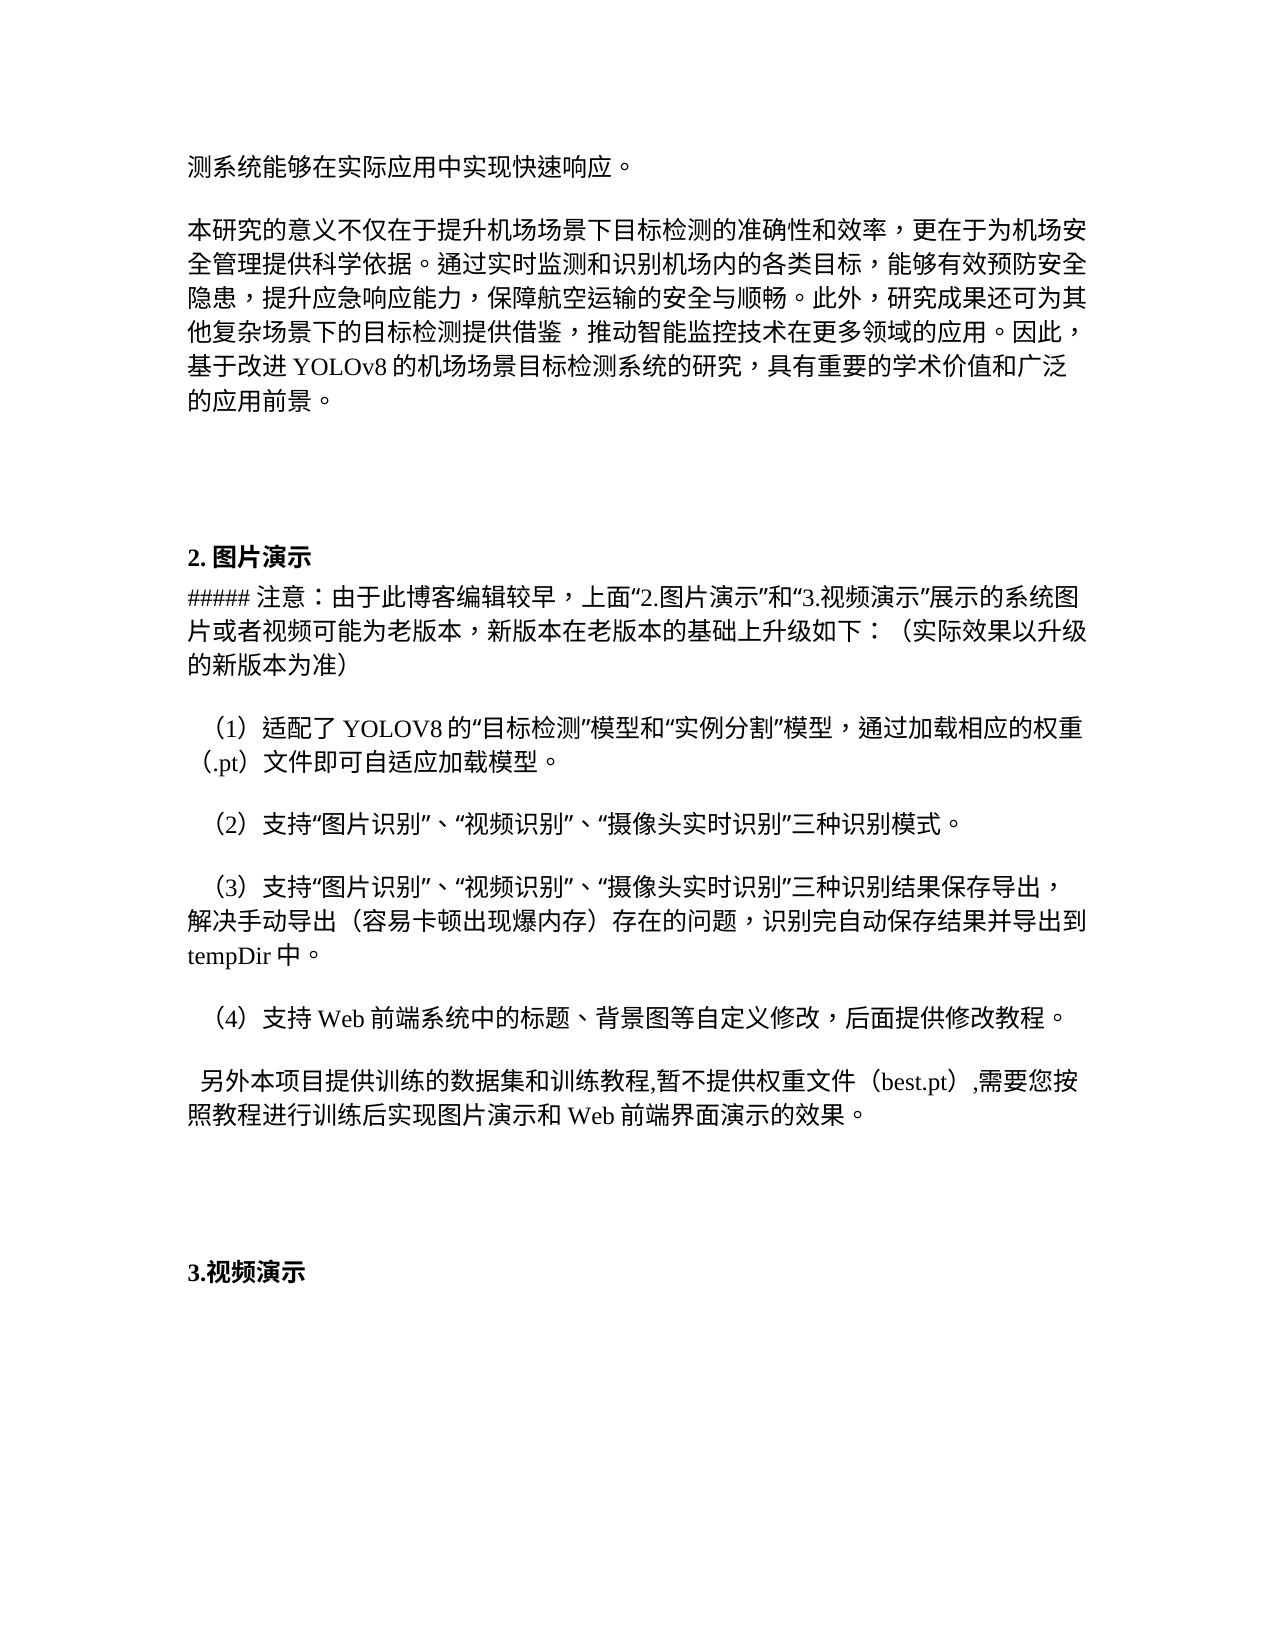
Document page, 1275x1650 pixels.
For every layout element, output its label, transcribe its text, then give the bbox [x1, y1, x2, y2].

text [187, 150, 1087, 417]
subtitle 2. 图片演示 [187, 540, 1087, 574]
text ##### 注意：由于此博客编辑较早，上面“2.图片演示”和“3.视频演示”展示的系统图片或者视频可能为老版本，新版本在老版本的基础上升级如下：（实际效果以升级的新版本为准） （1）适配了YOLOV8的“目标检测”模型和“实例分割”模型，通过加载相应的权重（.pt）文件即可自适应加载模型。 （2）支持“图片识别”、“视频识别”、“摄像头实时识别”三种识别模式。 （3）支持“图片识别”、“视频识别”、“摄像头实时识别”三种识别结果保存导出，解决手动导出（容易卡顿出现爆内存）存在的问题，识别完自动保存结果并导出到tempDir中。 （4）支持Web前端系统中的标题、背景图等自定义修改，后面提供修改教程。 另外本项目提供训练的数据集和训练教程,暂不提供权重文件（best.pt）,需要您按照教程进行训练后实现图片演示和Web前端界面演示的效果。 [187, 579, 1087, 1132]
subtitle 3.视频演示 [187, 1255, 1087, 1289]
